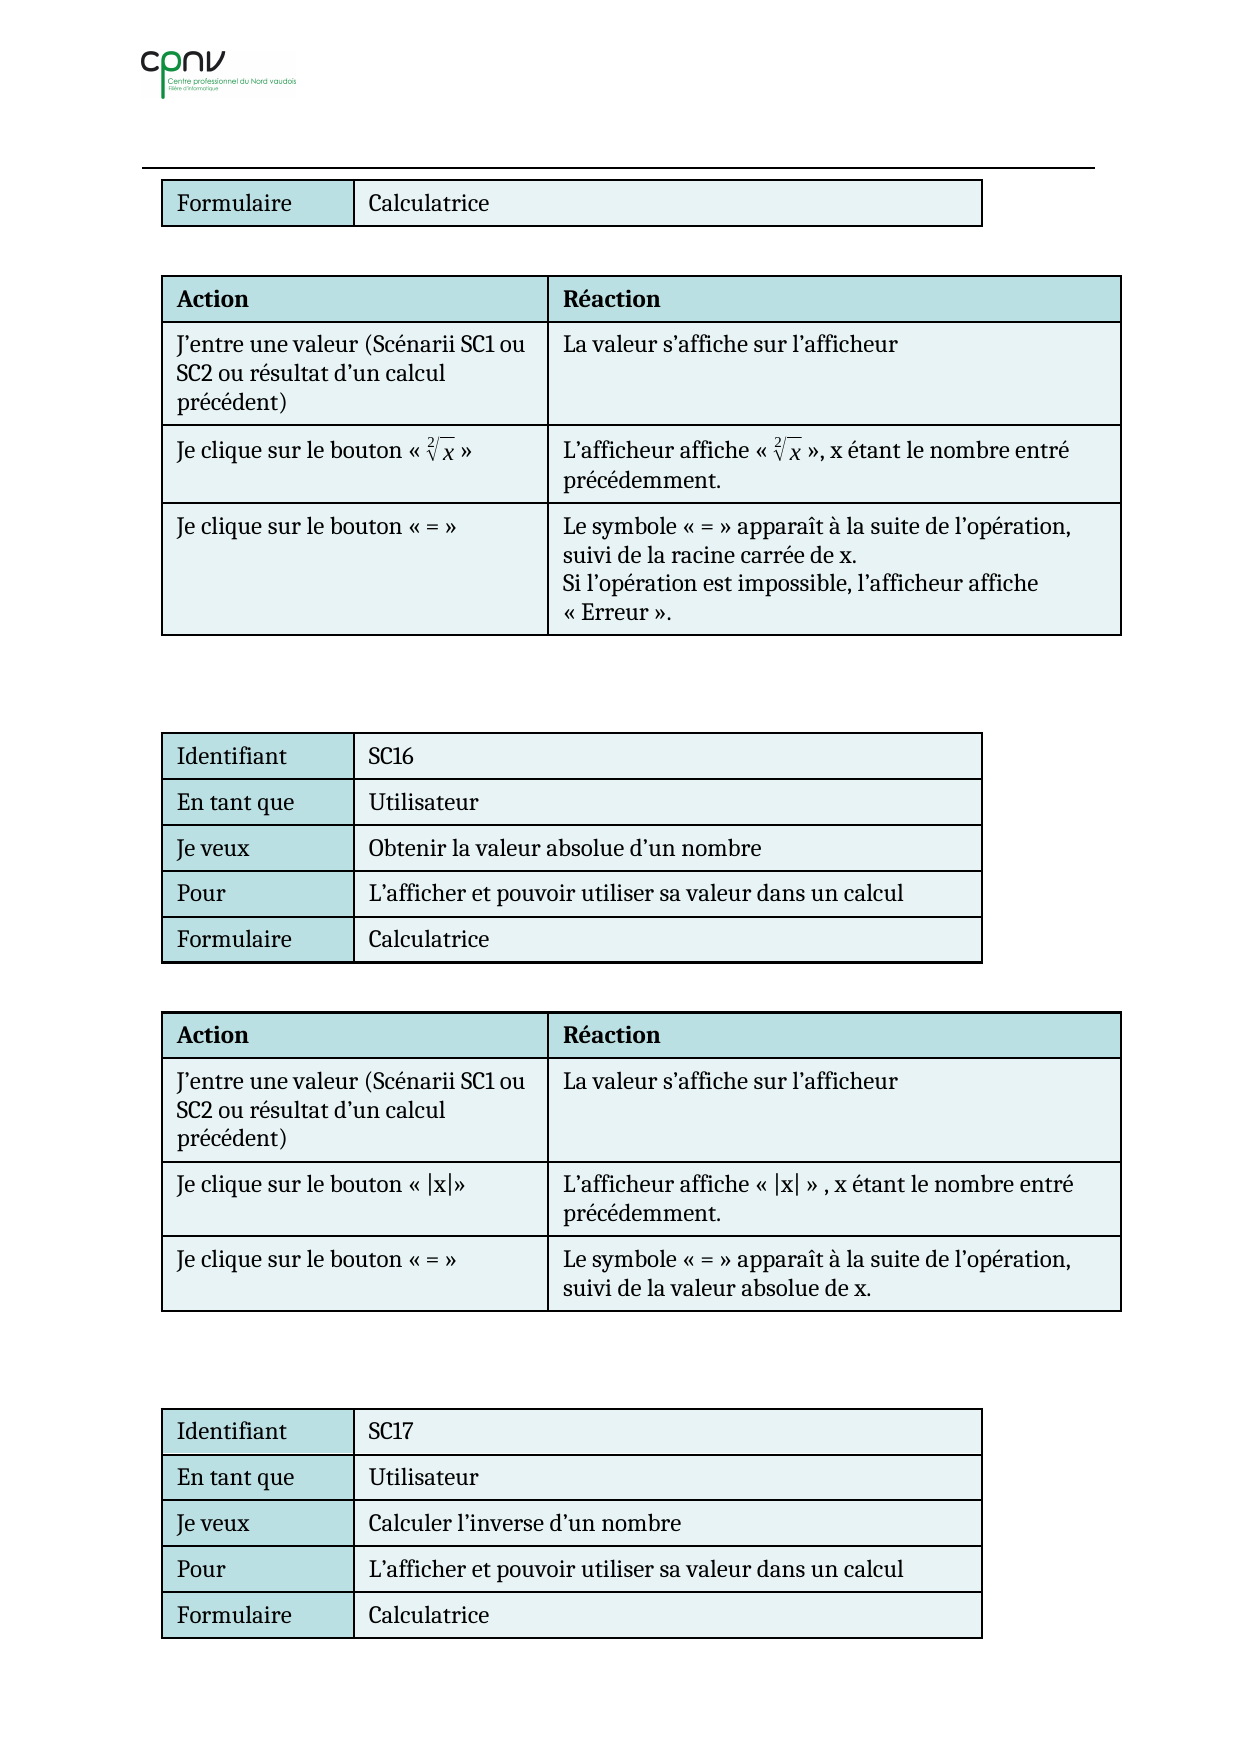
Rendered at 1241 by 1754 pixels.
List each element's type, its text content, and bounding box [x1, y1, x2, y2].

table_cell Calculer l’inverse d’un nombre [355, 1501, 981, 1545]
table_cell L’afficheur affiche « |x| » , x étant le nombre entré précédemment. [549, 1163, 1120, 1235]
table_header SC17 [355, 1410, 981, 1453]
table_cell Je veux [163, 1501, 353, 1545]
table_cell Calculatrice [355, 1593, 981, 1637]
table_cell L’afficheur affiche « », x étant le nombre entré précédemment. [549, 426, 1120, 502]
table_cell La valeur s’affiche sur l’afficheur [549, 1059, 1120, 1161]
table_cell Utilisateur [355, 1456, 981, 1499]
table_cell Formulaire [163, 181, 353, 225]
table_header Réaction [549, 1014, 1120, 1057]
table_cell Formulaire [163, 918, 353, 961]
table_cell Je clique sur le bouton « = » [163, 504, 547, 634]
table_cell J’entre une valeur (Scénarii SC1 ou SC2 ou résultat d’un calcul précédent) [163, 1059, 547, 1161]
table_cell Pour [163, 1547, 353, 1591]
table_cell En tant que [163, 780, 353, 824]
table_cell Je clique sur le bouton « = » [163, 1237, 547, 1310]
table_cell Obtenir la valeur absolue d’un nombre [355, 826, 981, 870]
table_cell Je clique sur le bouton « |x|» [163, 1163, 547, 1235]
table_cell L’afficher et pouvoir utiliser sa valeur dans un calcul [355, 872, 981, 916]
table_header Identifiant [163, 734, 353, 778]
table_header Action [163, 277, 547, 321]
table_cell L’afficher et pouvoir utiliser sa valeur dans un calcul [355, 1547, 981, 1591]
table_cell Le symbole « = » apparaît à la suite de l’opération, suivi de la valeur absolue de x. [549, 1237, 1120, 1310]
table_cell J’entre une valeur (Scénarii SC1 ou SC2 ou résultat d’un calcul précédent) [163, 323, 547, 424]
picture [141, 51, 296, 99]
table_cell Calculatrice [355, 918, 981, 961]
table_cell La valeur s’affiche sur l’afficheur [549, 323, 1120, 424]
table_header Réaction [549, 277, 1120, 321]
table_cell Pour [163, 872, 353, 916]
table_cell Je clique sur le bouton « » [163, 426, 547, 502]
table_cell Le symbole « = » apparaît à la suite de l’opération, suivi de la racine carrée de x. Si l’opération est impossible, l’afficheur affiche « Erreur ». [549, 504, 1120, 634]
table_cell En tant que [163, 1456, 353, 1499]
table_header Action [163, 1014, 547, 1057]
table_cell Utilisateur [355, 780, 981, 824]
table_cell Formulaire [163, 1593, 353, 1637]
table_header SC16 [355, 734, 981, 778]
table_cell Je veux [163, 826, 353, 870]
table_header Identifiant [163, 1410, 353, 1453]
table_cell Calculatrice [355, 181, 981, 225]
